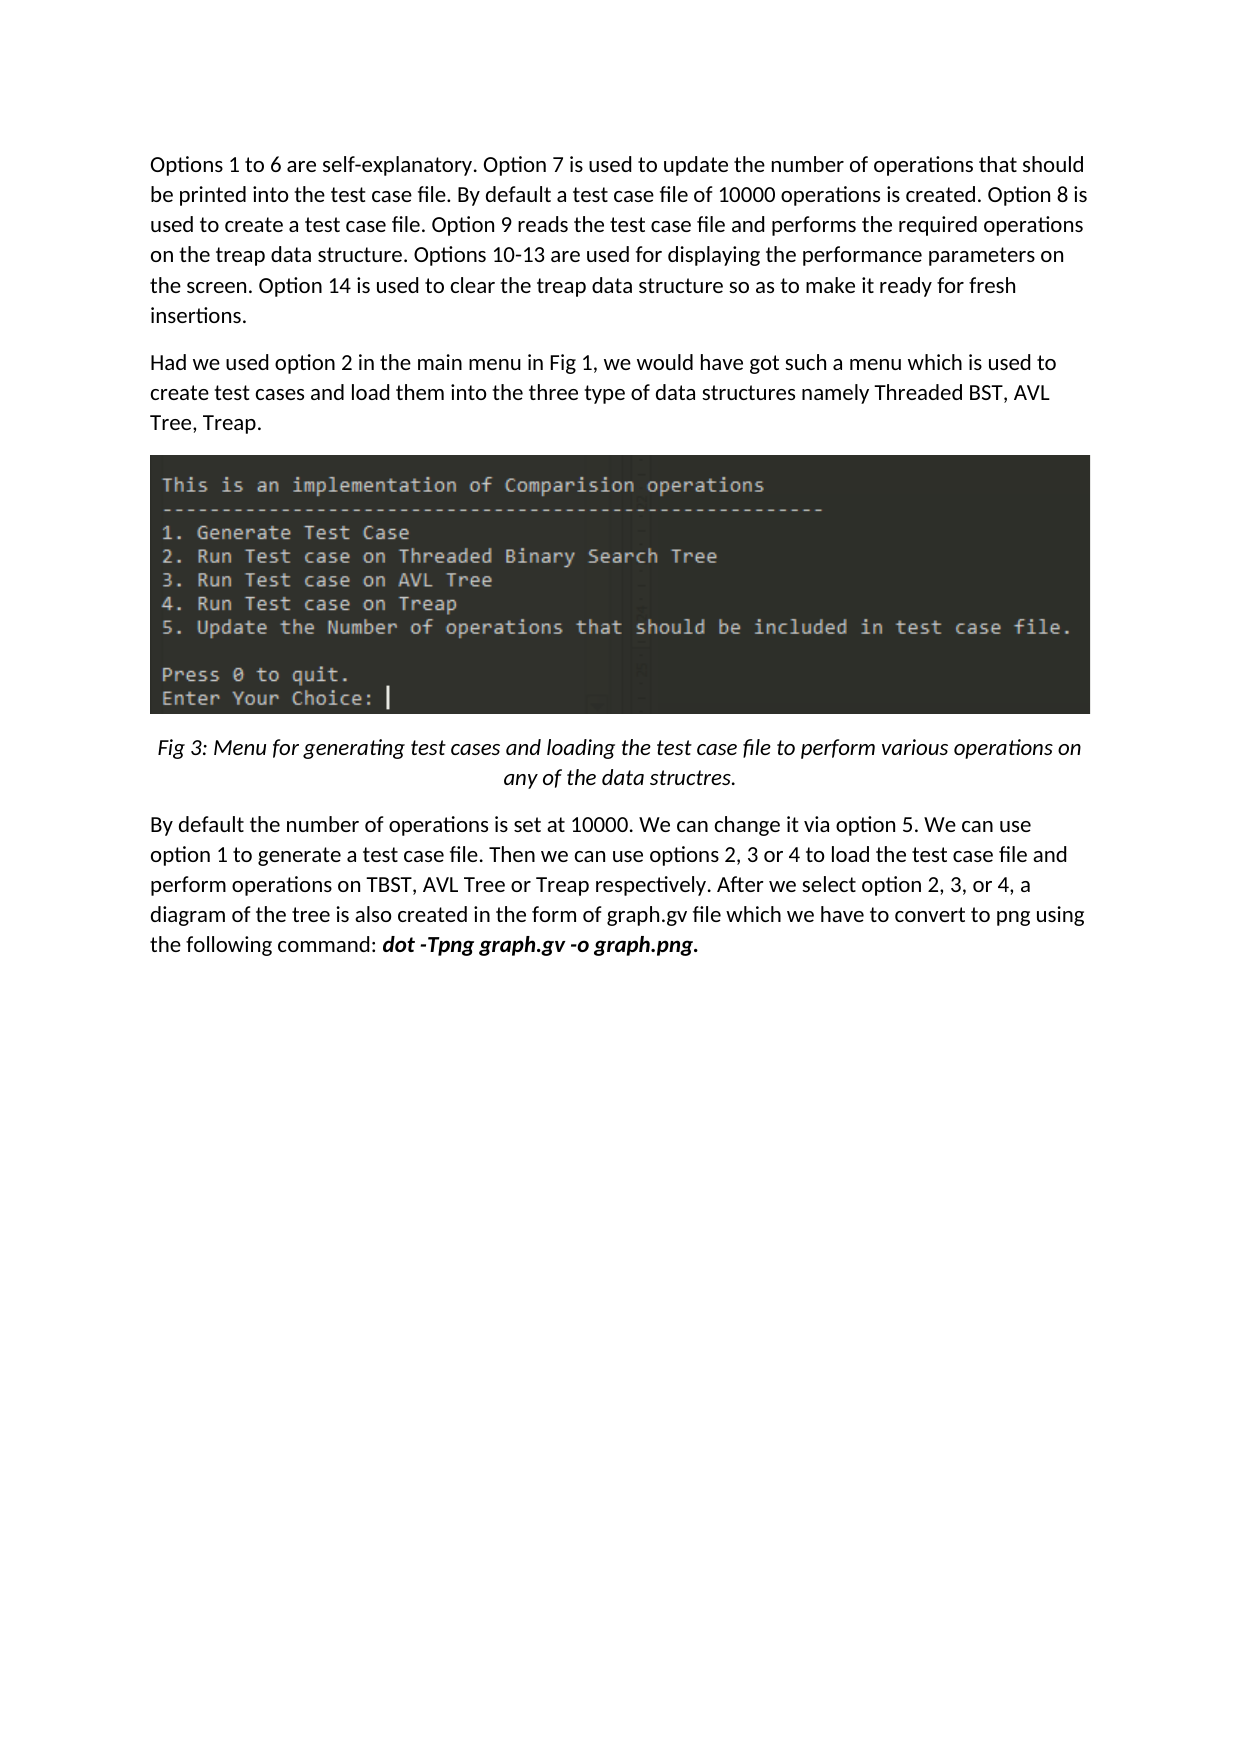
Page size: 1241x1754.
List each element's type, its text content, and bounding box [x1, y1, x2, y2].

text Had we used option 2 in the main menu in Fig 1, we would have got such a menu which is used to create test cases and load them into the three type of data structures namely Threaded BST, AVL Tree, Treap. [150, 348, 1090, 436]
picture [150, 455, 1091, 714]
text Options 1 to 6 are self-explanatory. Option 7 is used to update the number of operations that should be printed into the test case file. By default a test case file of 10000 operations is created. Option 8 is used to create a test case file. Option 9 reads the test case file and performs the required operations on the treap data structure. Options 10-13 are used for displaying the performance parameters on the screen. Option 14 is used to clear the treap data structure so as to make it ready for fresh insertions. [150, 150, 1090, 329]
text Fig 3: Menu for generating test cases and loading the test case file to perform various operations on any of the data structres. [150, 733, 1090, 791]
text By default the number of operations is set at 10000. We can change it via option 5. We can use option 1 to generate a test case file. Then we can use options 2, 3 or 4 to load the test case file and perform operations on TBST, AVL Tree or Treap respectively. After we select option 2, 3, or 4, a diagram of the tree is also created in the form of graph.gv file which we have to convert to png using the following command: dot -Tpng graph.gv -o graph.png. [150, 810, 1090, 959]
